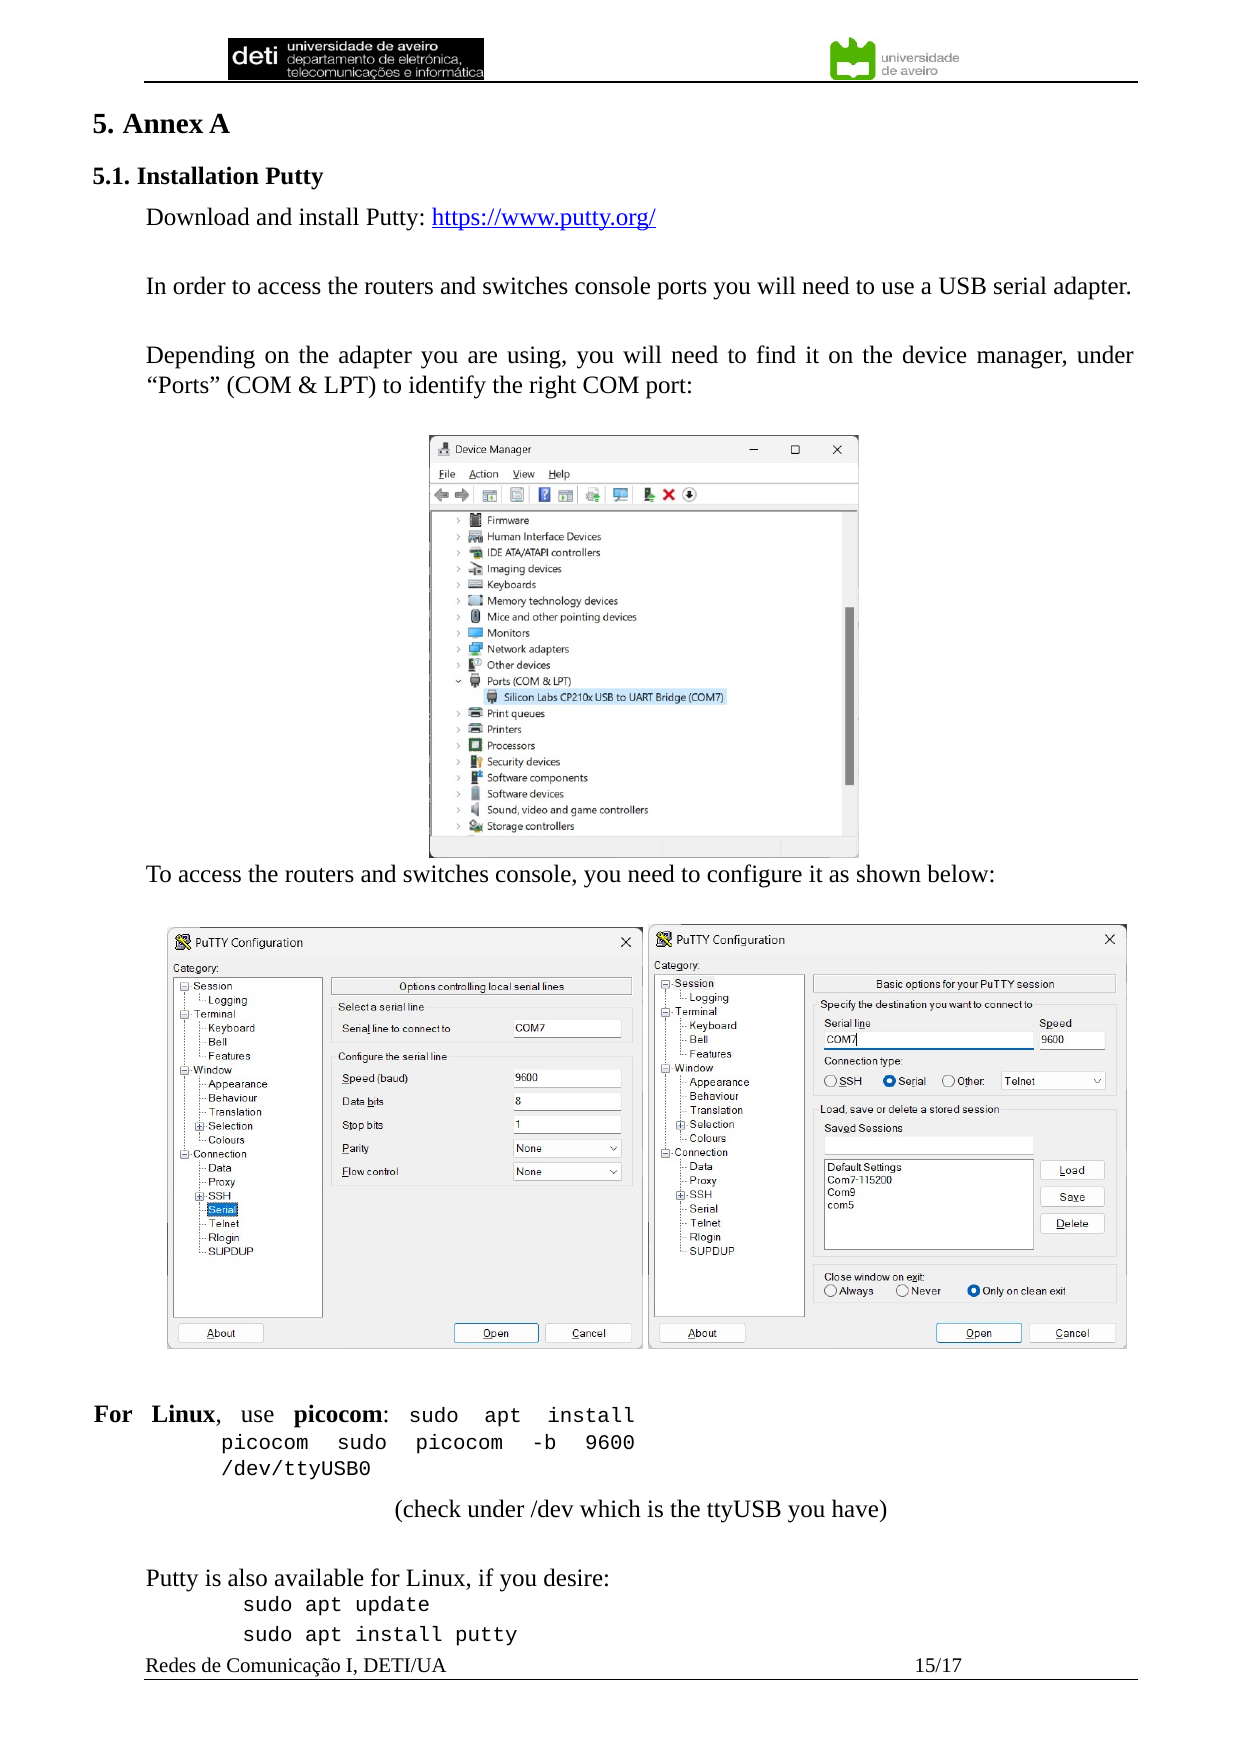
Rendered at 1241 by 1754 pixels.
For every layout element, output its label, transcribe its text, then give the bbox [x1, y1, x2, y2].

subtitle 5. Annex A [92, 106, 1194, 139]
text (check under /dev which is the ttyUSB you have) [94, 1494, 1188, 1522]
text sudo apt install putty [242, 1624, 635, 1647]
text Download and install Putty: https://www.putty.org/ [146, 202, 1136, 231]
picture [648, 924, 1127, 1349]
picture [830, 37, 959, 80]
picture [167, 927, 643, 1349]
picture [228, 38, 484, 80]
text In order to access the routers and switches console ports you will need to use a USB serial adapter. [146, 271, 1136, 300]
text Depending on the adapter you are using, you will need to find it on the device manager, under “Ports” (COM & LPT) to identify the right COM port: [146, 340, 1136, 399]
text For Linux, use picocom: sudo apt install picocom sudo picocom -b 9600 /dev/ttyUSB0 [94, 1399, 635, 1482]
text sudo apt update [242, 1594, 635, 1618]
subtitle 5.1. Installation Putty [92, 161, 1194, 190]
picture [429, 435, 859, 858]
text To access the routers and switches console, you need to configure it as shown below: [146, 859, 1136, 888]
text Putty is also available for Linux, if you desire: [146, 1563, 1136, 1592]
